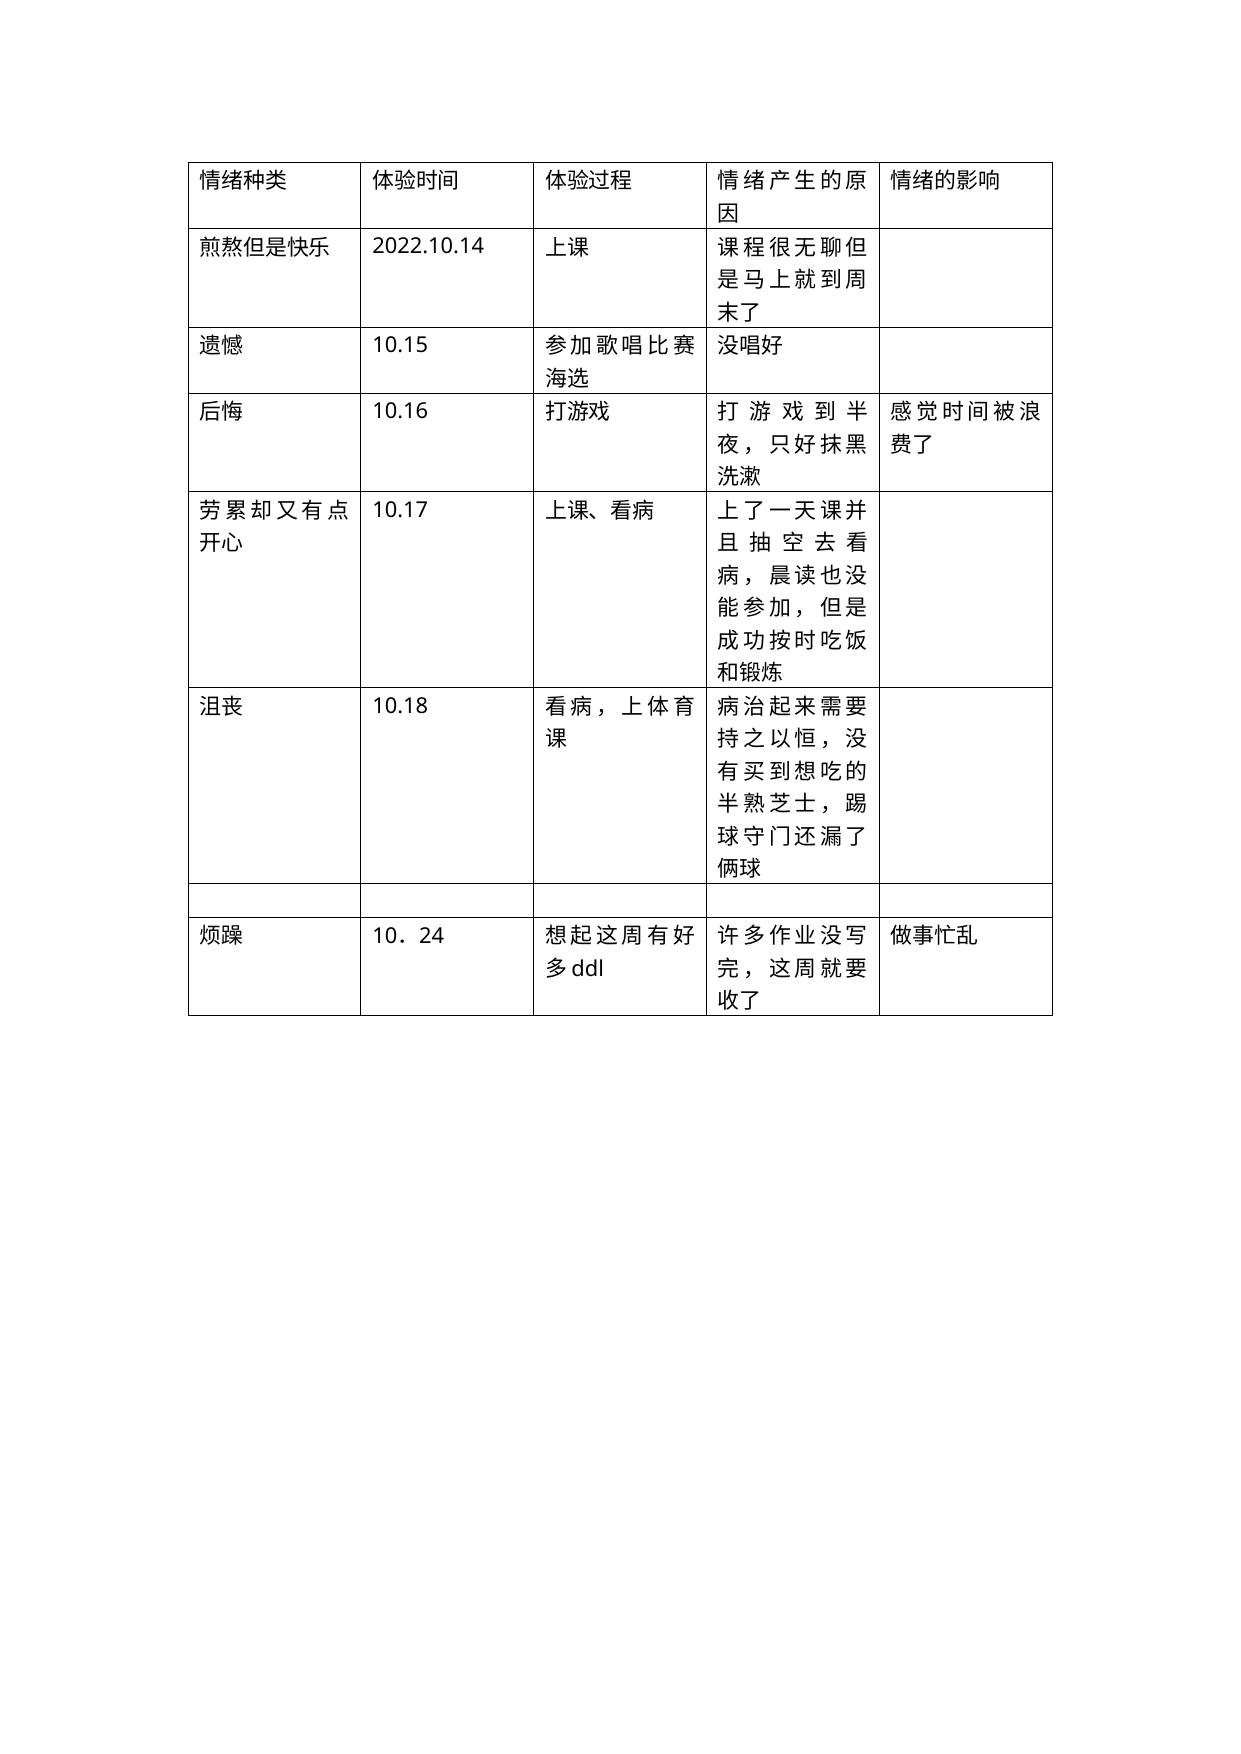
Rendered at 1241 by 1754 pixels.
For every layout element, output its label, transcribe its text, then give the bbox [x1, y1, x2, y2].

table_cell 煎熬但是快乐 [189, 229, 360, 327]
table_cell 参加歌唱比赛海选 [534, 328, 706, 393]
table_cell 上课 [534, 229, 706, 327]
table_cell 10.15 [361, 328, 533, 393]
table_cell 打游戏 [534, 394, 706, 491]
table_cell [534, 884, 706, 917]
table_cell 感觉时间被浪费了 [880, 394, 1052, 491]
table_cell 2022.10.14 [361, 229, 533, 327]
table_cell 10.16 [361, 394, 533, 491]
table_cell 遗憾 [189, 328, 360, 393]
table_cell 10.17 [361, 492, 533, 687]
table_cell 没唱好 [707, 328, 879, 393]
table_cell 上了一天课并且抽空去看病，晨读也没能参加，但是成功按时吃饭和锻炼 [707, 492, 879, 687]
table_header 情绪的影响 [880, 163, 1052, 228]
table_cell 10.18 [361, 688, 533, 883]
table_cell 课程很无聊但是马上就到周末了 [707, 229, 879, 327]
table_cell 病治起来需要持之以恒，没有买到想吃的半熟芝士，踢球守门还漏了俩球 [707, 688, 879, 883]
table_cell [880, 492, 1052, 687]
table_cell 看病，上体育课 [534, 688, 706, 883]
table_cell 10．24 [361, 918, 533, 1015]
table_cell [361, 884, 533, 917]
table_cell [707, 884, 879, 917]
table_cell 上课、看病 [534, 492, 706, 687]
table_header 情绪种类 [189, 163, 360, 228]
table_cell 后悔 [189, 394, 360, 491]
table_header 情绪产生的原因 [707, 163, 879, 228]
table_cell [880, 688, 1052, 883]
table_cell 许多作业没写完，这周就要收了 [707, 918, 879, 1015]
table_cell 沮丧 [189, 688, 360, 883]
table_header 体验过程 [534, 163, 706, 228]
table_cell 烦躁 [189, 918, 360, 1015]
table_cell [189, 884, 360, 917]
table_header 体验时间 [361, 163, 533, 228]
table_cell [880, 884, 1052, 917]
table_cell [880, 328, 1052, 393]
table_cell 做事忙乱 [880, 918, 1052, 1015]
table_cell 打游戏到半夜，只好抹黑洗漱 [707, 394, 879, 491]
table_cell [880, 229, 1052, 327]
table_cell 劳累却又有点开心 [189, 492, 360, 687]
table_cell 想起这周有好多ddl [534, 918, 706, 1015]
